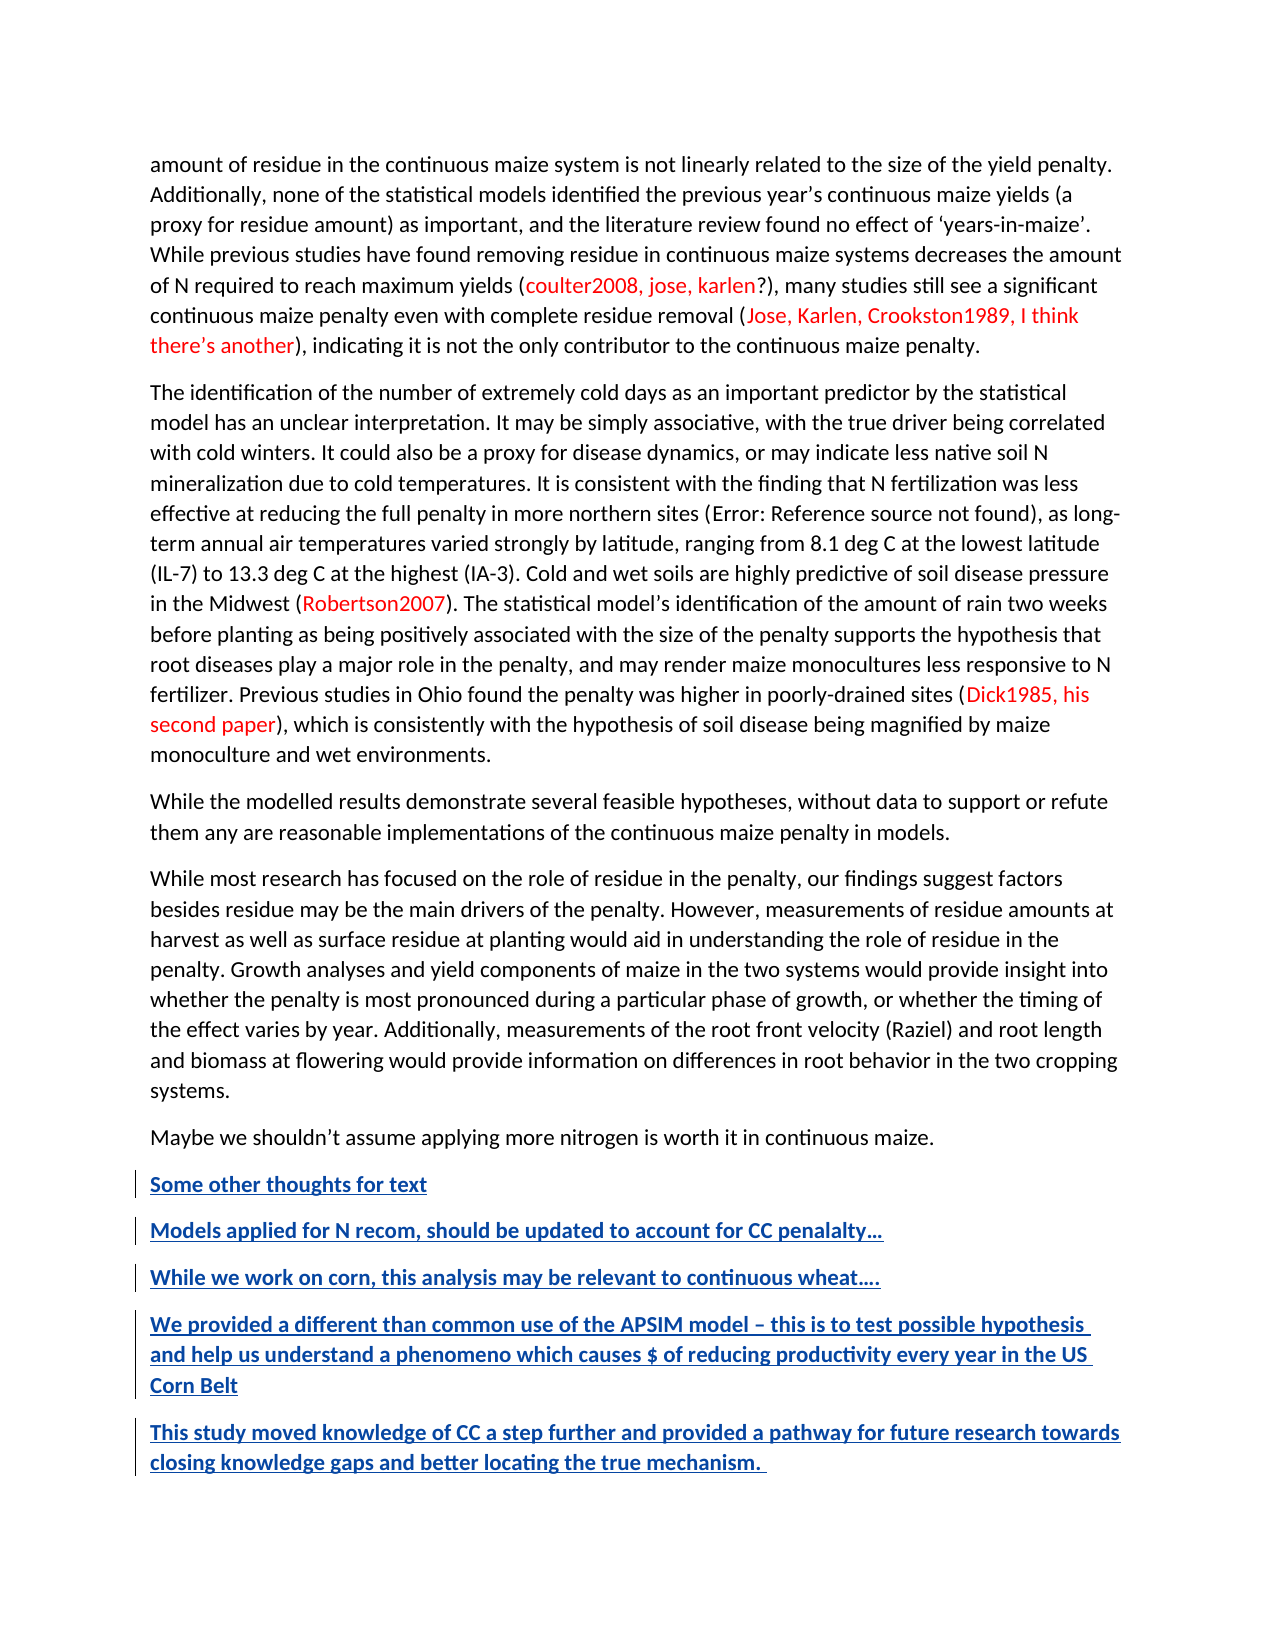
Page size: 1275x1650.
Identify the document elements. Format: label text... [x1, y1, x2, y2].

text While most research has focused on the role of residue in the penalty, our findings suggest factors besides residue may be the main drivers of the penalty. However, measurements of residue amounts at harvest as well as surface residue at planting would aid in understanding the role of residue in the penalty. Growth analyses and yield components of maize in the two systems would provide insight into whether the penalty is most pronounced during a particular phase of growth, or whether the timing of the effect varies by year. Additionally, measurements of the root front velocity (Raziel) and root length and biomass at flowering would provide information on differences in root behavior in the two cropping systems. [150, 864, 1125, 1104]
text While the modelled results demonstrate several feasible hypotheses, without data to support or refute them any are reasonable implementations of the continuous maize penalty in models. [150, 787, 1125, 846]
text Maybe we shouldn’t assume applying more nitrogen is worth it in continuous maize. [150, 1123, 1125, 1151]
